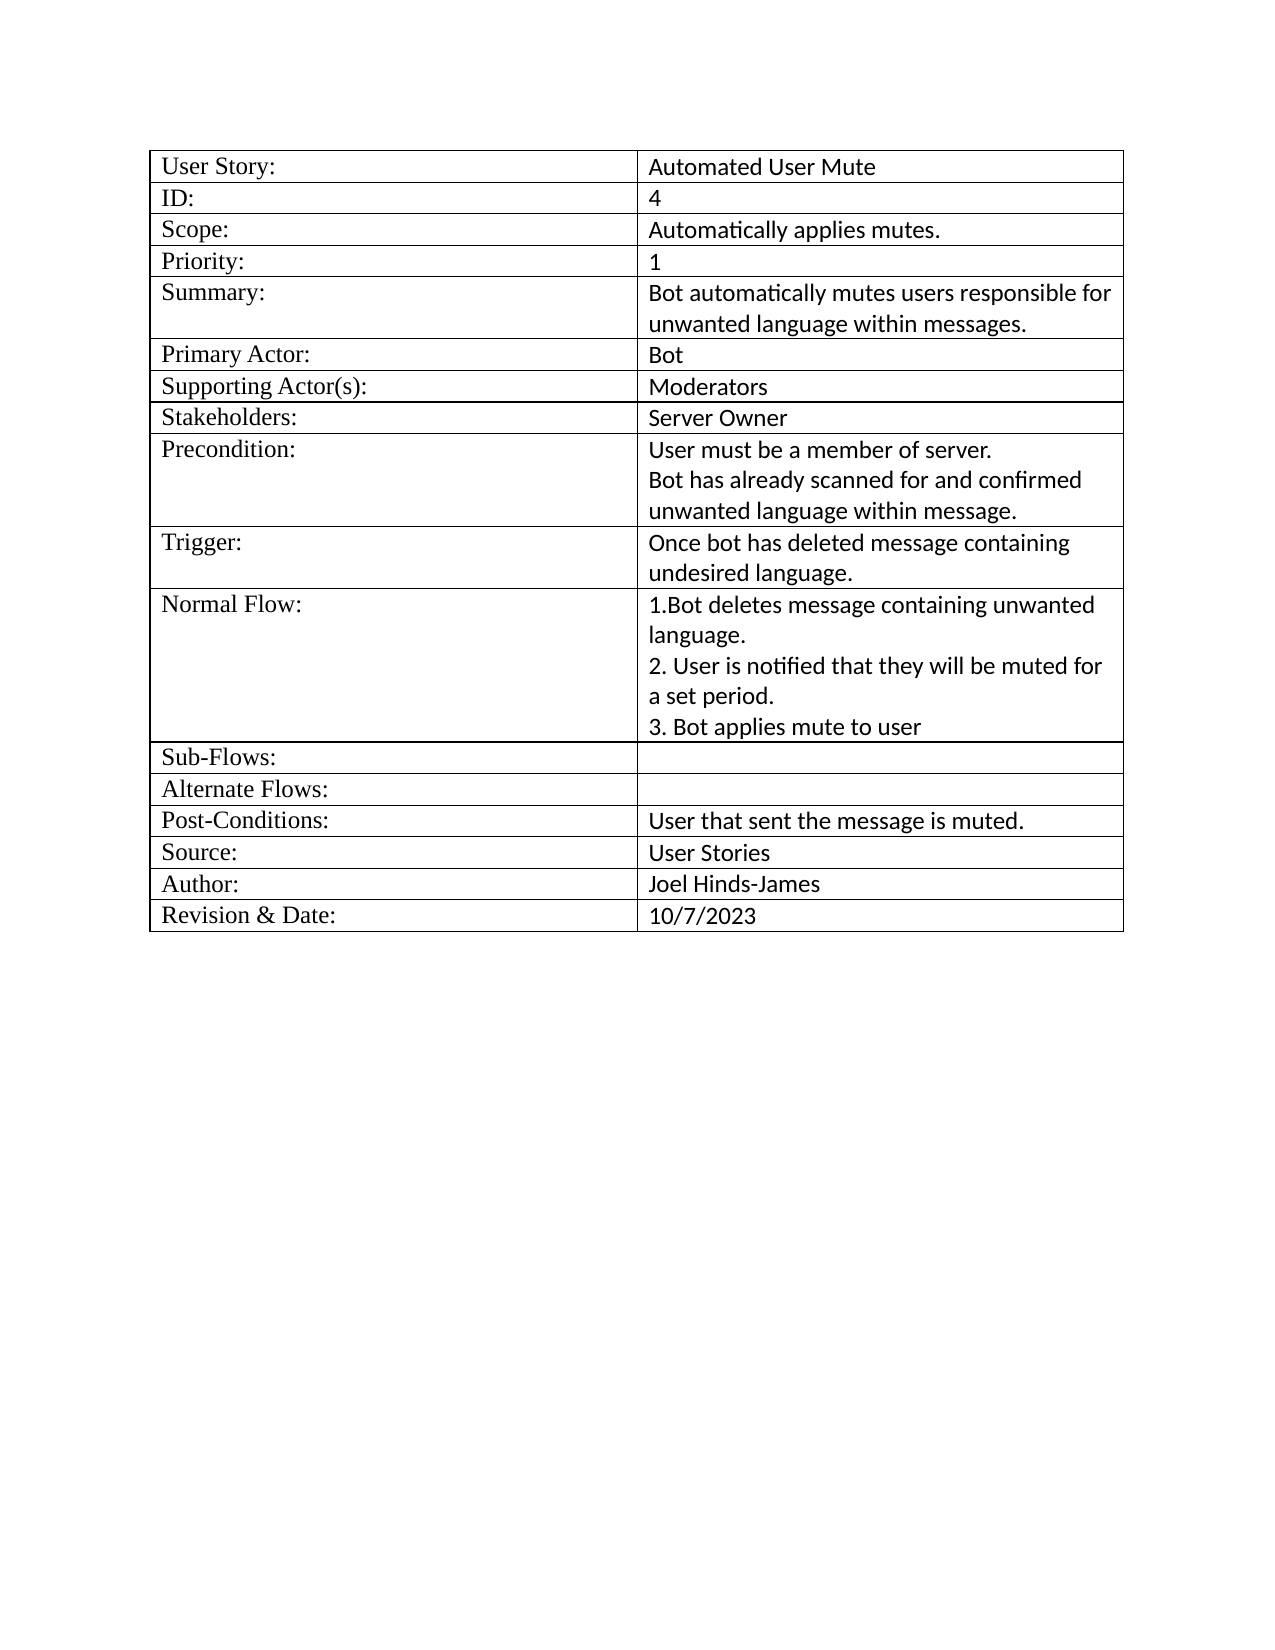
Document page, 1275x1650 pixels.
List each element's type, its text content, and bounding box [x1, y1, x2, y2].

table_cell User must be a member of server. Bot has already scanned for and confirmed unwanted language within message. [638, 434, 1123, 526]
table_cell Normal Flow: [151, 589, 637, 741]
table_cell Alternate Flows: [151, 774, 637, 804]
table_cell Post-Conditions: [151, 806, 637, 836]
table_cell 1 [638, 246, 1123, 276]
table_header User Story: [151, 151, 637, 182]
table_cell 4 [638, 183, 1123, 213]
table_cell User that sent the message is muted. [638, 806, 1123, 836]
table_cell Automatically applies mutes. [638, 214, 1123, 245]
table_cell Trigger: [151, 527, 637, 588]
table_cell [638, 743, 1123, 773]
table_cell 1.Bot deletes message containing unwanted language. 2. User is notified that they will be muted for a set period. 3. Bot applies mute to user [638, 589, 1123, 741]
table_cell Summary: [151, 277, 637, 338]
table_cell Joel Hinds-James [638, 869, 1123, 899]
table_cell Moderators [638, 371, 1123, 401]
table_cell ID: [151, 183, 637, 213]
table_cell Stakeholders: [151, 403, 637, 433]
table_cell 10/7/2023 [638, 900, 1123, 931]
table_cell Scope: [151, 214, 637, 245]
table_header Automated User Mute [638, 151, 1123, 182]
table_cell Revision & Date: [151, 900, 637, 931]
table_cell Source: [151, 837, 637, 868]
table_cell User Stories [638, 837, 1123, 868]
table_cell Server Owner [638, 403, 1123, 433]
table_cell Sub-Flows: [151, 743, 637, 773]
table_cell Bot automatically mutes users responsible for unwanted language within messages. [638, 277, 1123, 338]
table_cell Supporting Actor(s): [151, 371, 637, 401]
table_cell Priority: [151, 246, 637, 276]
table_cell Precondition: [151, 434, 637, 526]
table_cell Once bot has deleted message containing undesired language. [638, 527, 1123, 588]
table_cell Bot [638, 339, 1123, 370]
table_cell Author: [151, 869, 637, 899]
table_cell [638, 774, 1123, 804]
table_cell Primary Actor: [151, 339, 637, 370]
